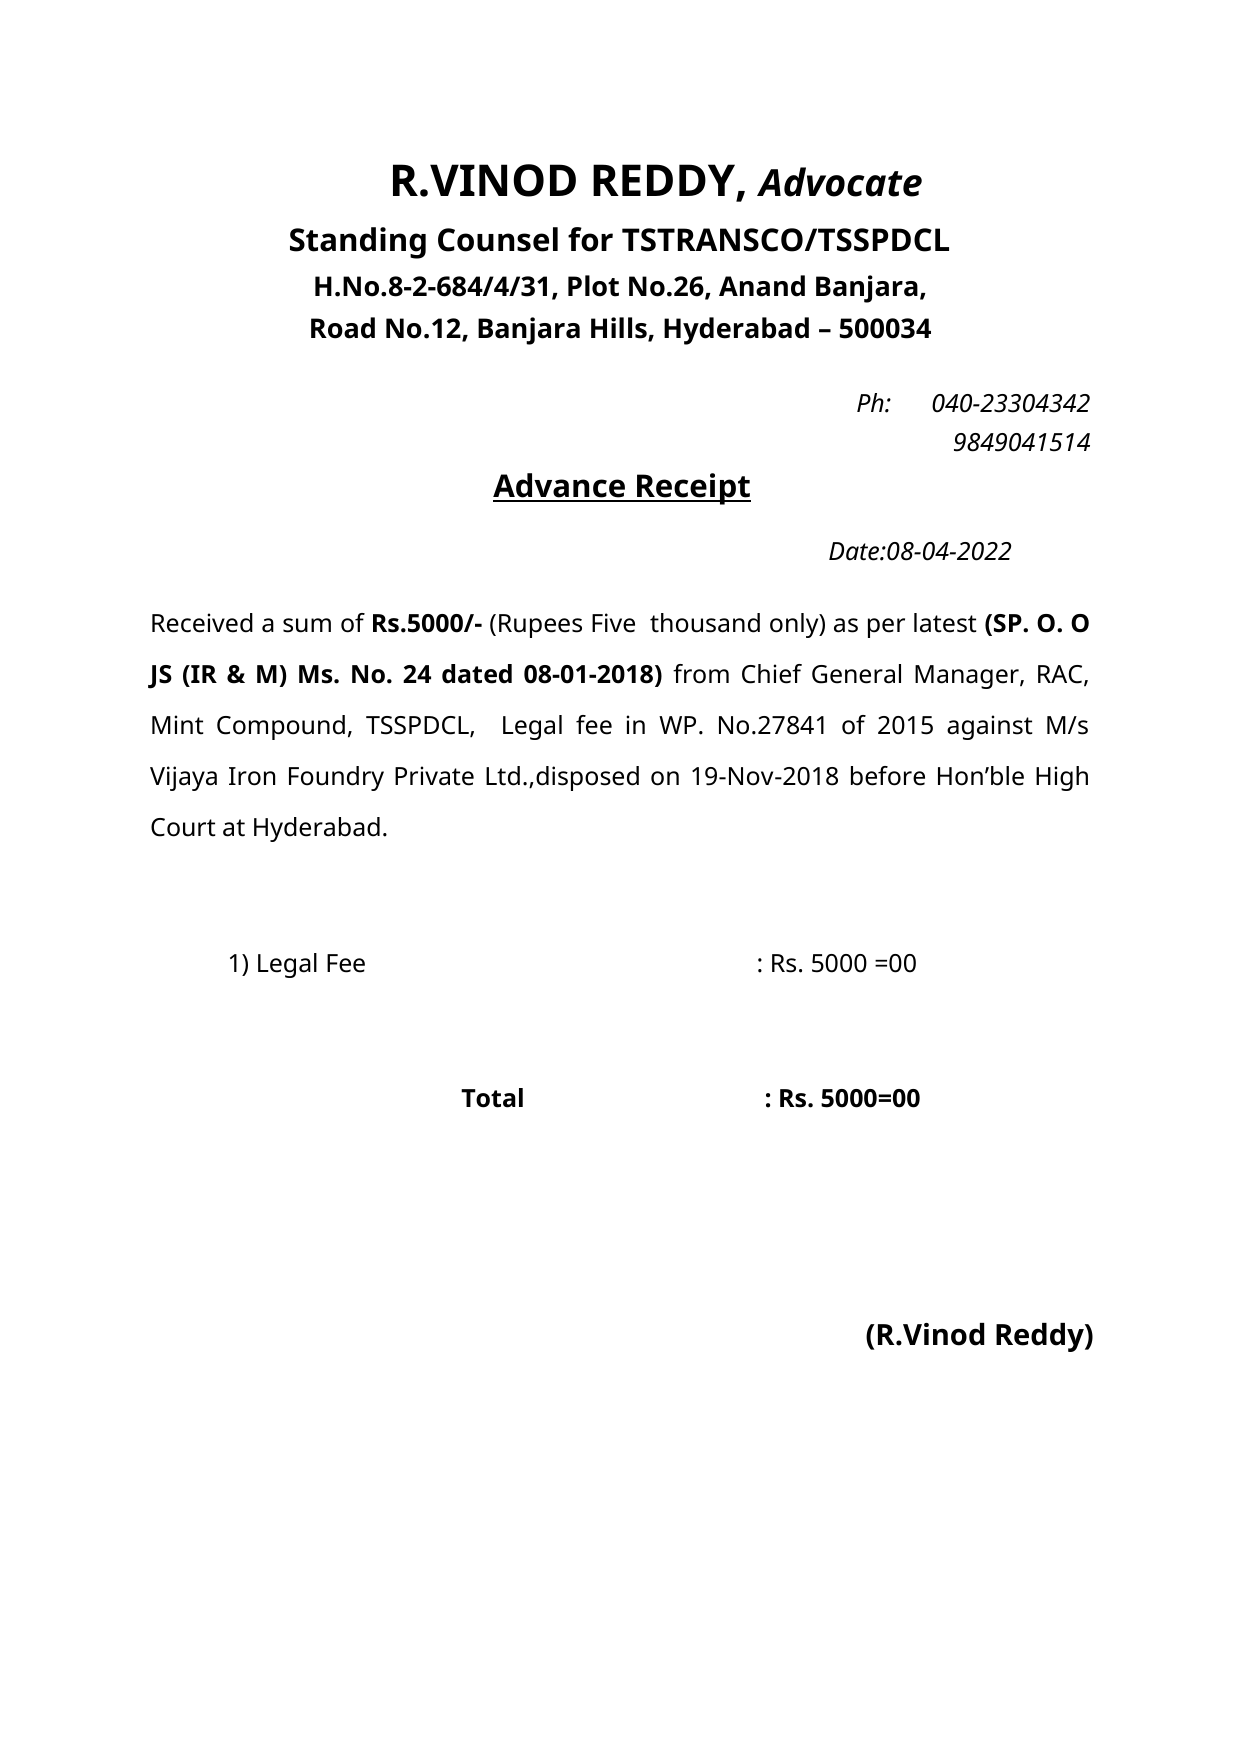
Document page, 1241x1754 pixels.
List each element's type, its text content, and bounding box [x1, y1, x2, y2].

text Total : Rs. 5000=00 [227, 1081, 975, 1115]
text Received a sum of Rs.5000/- (Rupees Five thousand only) as per latest (SP. O. O JS (IR & M) Ms. No. 24 dated 08-01-2018) from Chief General Manager, RAC, Mint Compound, TSSPDCL, Legal fee in WP. No.27841 of 2015 against M/s Vijaya Iron Foundry Private Ltd.,disposed on 19-Nov-2018 before Hon’ble High Court at Hyderabad. [150, 605, 1090, 843]
text H.No.8-2-684/4/31, Plot No.26, Anand Banjara, [150, 267, 1090, 304]
text R.VINOD REDDY, Advocate [227, 150, 1012, 209]
text Road No.12, Banjara Hills, Hyderabad – 500034 [150, 310, 1090, 347]
text Date:08-04-2022 [227, 533, 1012, 567]
text Ph: 040-23304342 [150, 385, 1090, 419]
text Advance Receipt [150, 463, 1094, 506]
text (R.Vinod Reddy) [677, 1314, 1094, 1354]
text Standing Counsel for TSTRANSCO/TSSPDCL [227, 218, 1012, 261]
text 9849041514 [150, 424, 1090, 458]
text 1) Legal Fee : Rs. 5000 =00 [227, 945, 975, 979]
